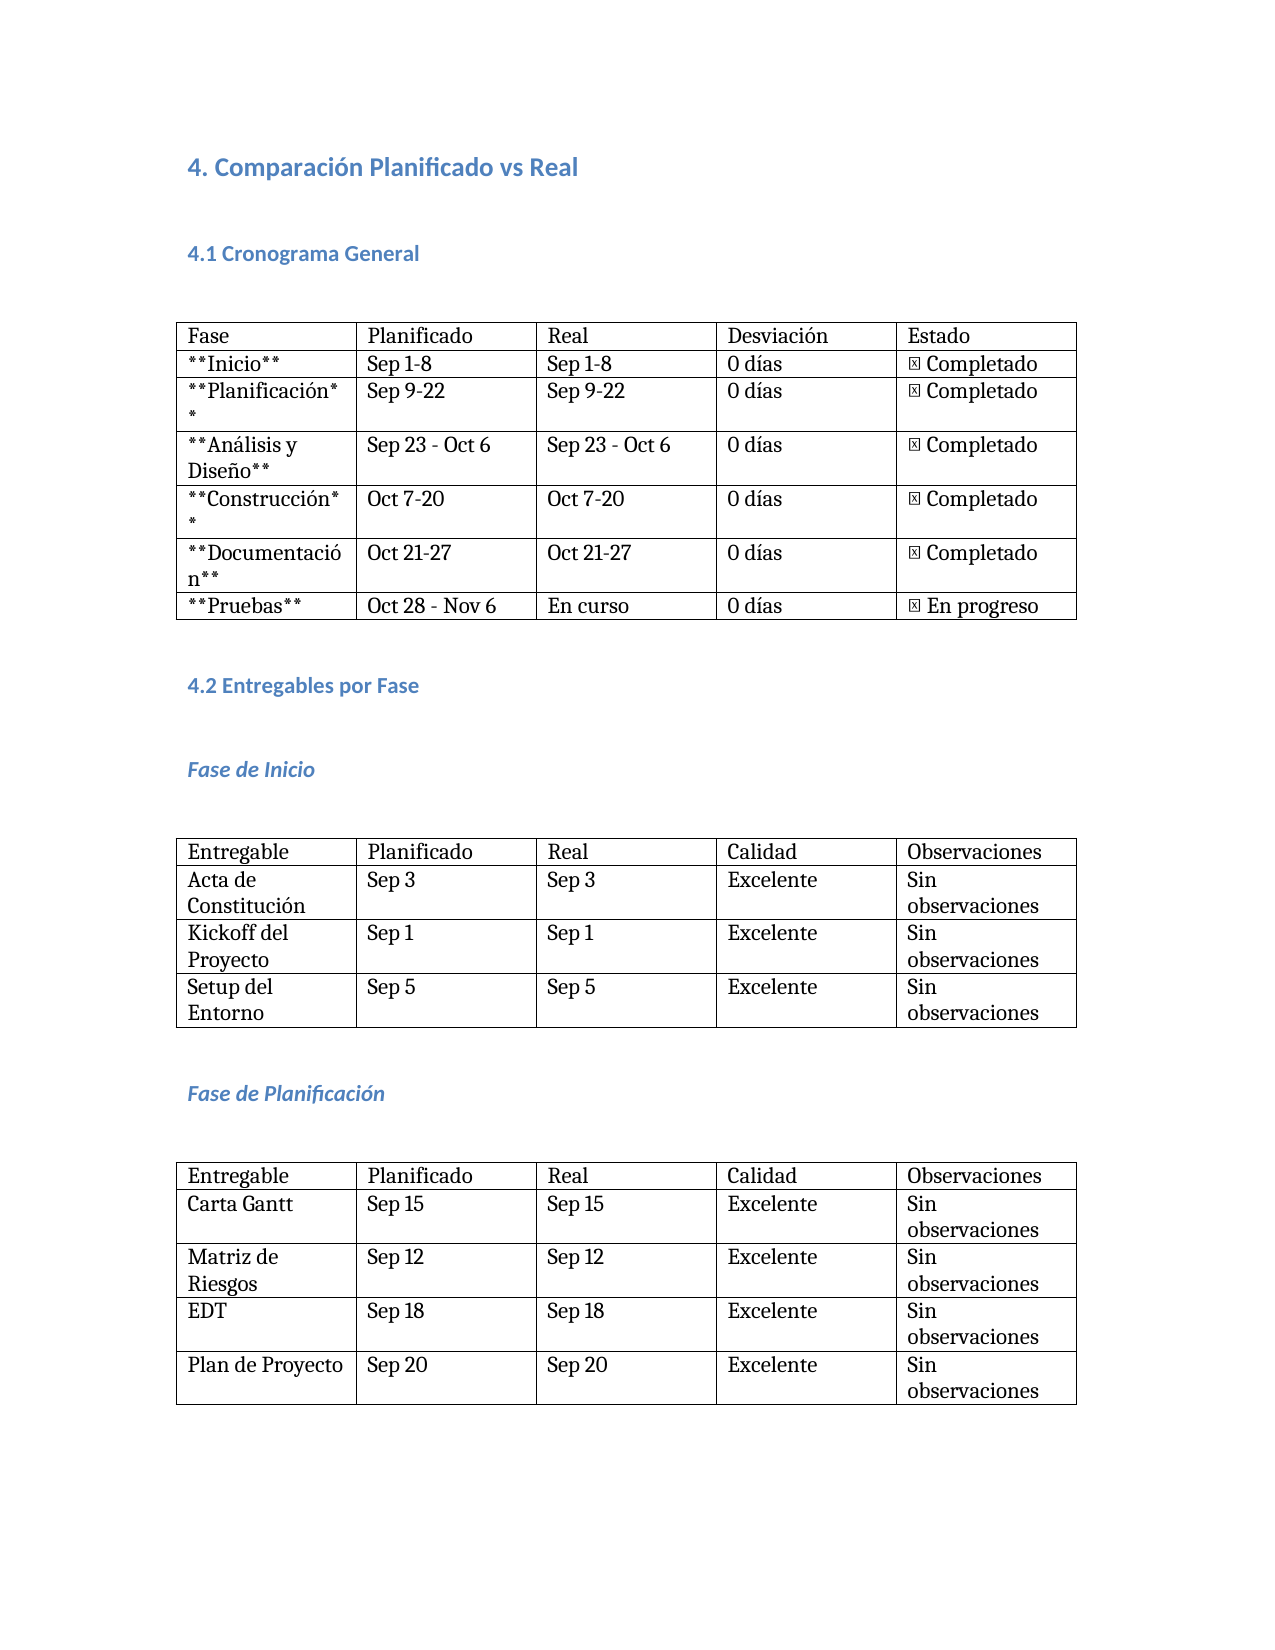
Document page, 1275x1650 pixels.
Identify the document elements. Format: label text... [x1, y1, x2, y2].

table_header 0 días [717, 432, 896, 484]
table_header 0 días [717, 378, 896, 431]
table_header Sep 3 [357, 866, 536, 919]
table_header Sep 1 [537, 920, 716, 973]
table_header Oct 7-20 [357, 486, 536, 538]
table_header Matriz de Riesgos [177, 1244, 356, 1297]
table_header Oct 7-20 [537, 486, 716, 538]
table_header Real [537, 323, 716, 349]
table_header ✅ Completado [897, 486, 1076, 538]
table_header Sep 12 [537, 1244, 716, 1297]
table_header Kickoff del Proyecto [177, 920, 356, 973]
subtitle Fase de Inicio [187, 755, 1087, 783]
table_header Excelente [717, 1352, 896, 1404]
table_header Sin observaciones [897, 1352, 1076, 1404]
table_header **Construcción** [177, 486, 356, 538]
table_header 0 días [717, 539, 896, 592]
table_header Excelente [717, 974, 896, 1027]
table_header Sep 18 [357, 1298, 536, 1351]
table_header Entregable [177, 1163, 356, 1189]
table_header **Pruebas** [177, 593, 356, 619]
table_header Desviación [717, 323, 896, 349]
table_header Real [537, 839, 716, 865]
table_header Excelente [717, 920, 896, 973]
table_header 0 días [717, 486, 896, 538]
subtitle 4.2 Entregables por Fase [187, 671, 1087, 699]
table_header Oct 21-27 [537, 539, 716, 592]
table_header Sep 23 - Oct 6 [537, 432, 716, 484]
table_header 0 días [717, 593, 896, 619]
table_header Real [537, 1163, 716, 1189]
table_header Setup del Entorno [177, 974, 356, 1027]
table_header **Planificación** [177, 378, 356, 431]
table_header Sep 3 [537, 866, 716, 919]
table_header Sep 23 - Oct 6 [357, 432, 536, 484]
table_header Excelente [717, 866, 896, 919]
subtitle 4. Comparación Planificado vs Real [187, 150, 1087, 183]
table_header Sep 5 [537, 974, 716, 1027]
table_header Planificado [357, 1163, 536, 1189]
table_header Sep 18 [537, 1298, 716, 1351]
table_header 🚧 En progreso [897, 593, 1076, 619]
subtitle Fase de Planificación [187, 1079, 1087, 1107]
table_header Observaciones [897, 1163, 1076, 1189]
table_header Sin observaciones [897, 920, 1076, 973]
table_header ✅ Completado [897, 432, 1076, 484]
table_header **Inicio** [177, 351, 356, 377]
table_header Excelente [717, 1298, 896, 1351]
table_header Acta de Constitución [177, 866, 356, 919]
table_header Sep 15 [537, 1190, 716, 1243]
table_header Calidad [717, 1163, 896, 1189]
table_header Sep 1-8 [357, 351, 536, 377]
table_header ✅ Completado [897, 378, 1076, 431]
table_header Oct 28 - Nov 6 [357, 593, 536, 619]
table_header Excelente [717, 1244, 896, 1297]
table_header Sep 20 [537, 1352, 716, 1404]
table_header Sin observaciones [897, 1298, 1076, 1351]
table_header Sep 15 [357, 1190, 536, 1243]
table_header Sep 9-22 [537, 378, 716, 431]
table_header ✅ Completado [897, 351, 1076, 377]
table_header Sep 5 [357, 974, 536, 1027]
table_header En curso [537, 593, 716, 619]
table_header Oct 21-27 [357, 539, 536, 592]
table_header Plan de Proyecto [177, 1352, 356, 1404]
table_header Sin observaciones [897, 1244, 1076, 1297]
table_header **Análisis y Diseño** [177, 432, 356, 484]
table_header 0 días [717, 351, 896, 377]
subtitle 4.1 Cronograma General [187, 239, 1087, 267]
table_header Sep 20 [357, 1352, 536, 1404]
table_header EDT [177, 1298, 356, 1351]
table_header Entregable [177, 839, 356, 865]
table_header Sin observaciones [897, 1190, 1076, 1243]
table_header Sep 9-22 [357, 378, 536, 431]
table_header Sin observaciones [897, 866, 1076, 919]
table_header Sep 12 [357, 1244, 536, 1297]
table_header Observaciones [897, 839, 1076, 865]
table_header ✅ Completado [897, 539, 1076, 592]
table_header Sin observaciones [897, 974, 1076, 1027]
table_header Fase [177, 323, 356, 349]
table_header Carta Gantt [177, 1190, 356, 1243]
table_header Planificado [357, 323, 536, 349]
table_header Calidad [717, 839, 896, 865]
table_header Excelente [717, 1190, 896, 1243]
table_header Estado [897, 323, 1076, 349]
table_header Planificado [357, 839, 536, 865]
table_header Sep 1 [357, 920, 536, 973]
table_header Sep 1-8 [537, 351, 716, 377]
table_header **Documentación** [177, 539, 356, 592]
